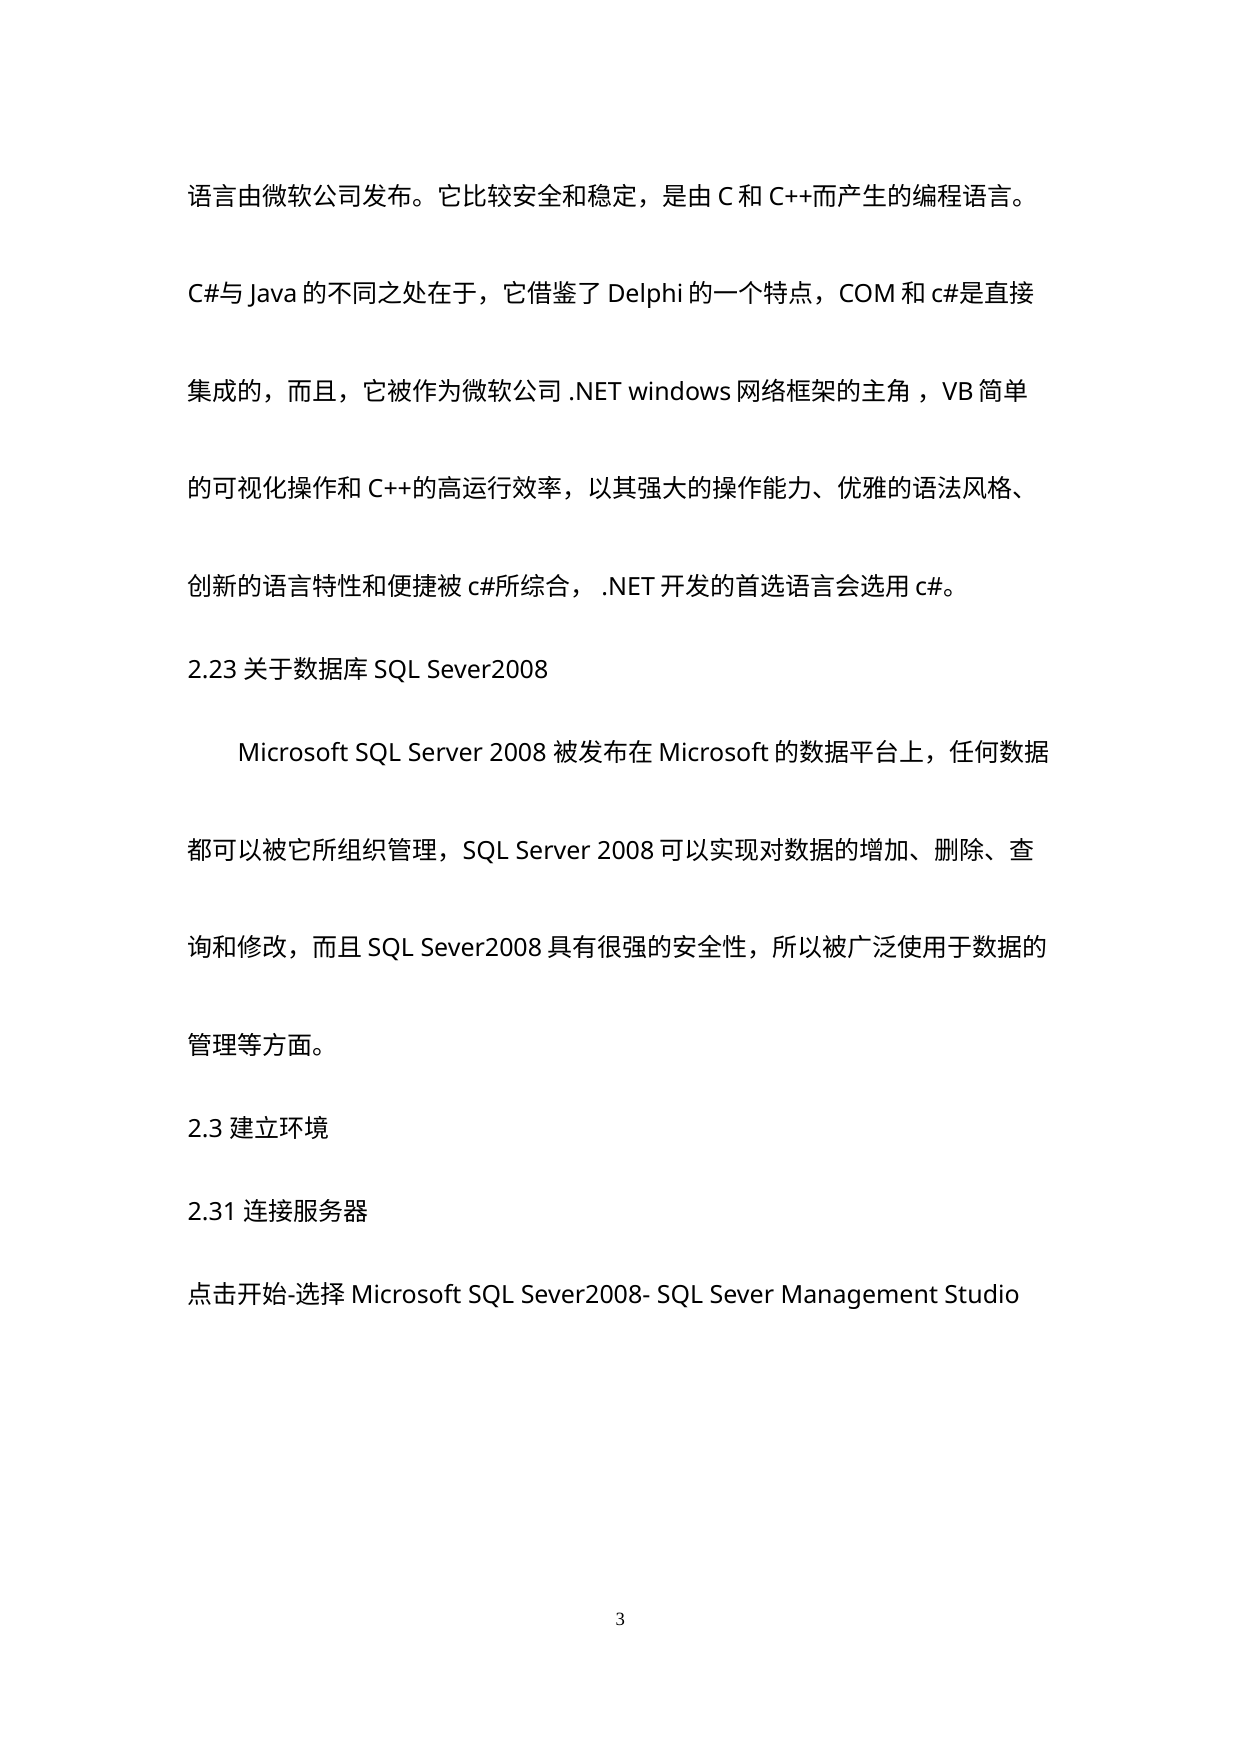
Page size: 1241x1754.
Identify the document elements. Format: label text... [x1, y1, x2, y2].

text 2.23 关于数据库SQL Sever2008 [187, 635, 1053, 700]
text 2.3 建立环境 [187, 1094, 1053, 1159]
text 2.31 连接服务器 [187, 1177, 1053, 1242]
text Microsoft SQL Server 2008 被发布在Microsoft的数据平台上，任何数据都可以被它所组织管理，SQL Server 2008可以实现对数据的增加、删除、查询和修改，而且SQL Sever2008具有很强的安全性，所以被广泛使用于数据的管理等方面。 [187, 718, 1053, 1076]
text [187, 162, 1053, 617]
text 点击开始-选择Microsoft SQL Sever2008- SQL Sever Management Studio [187, 1260, 1053, 1325]
